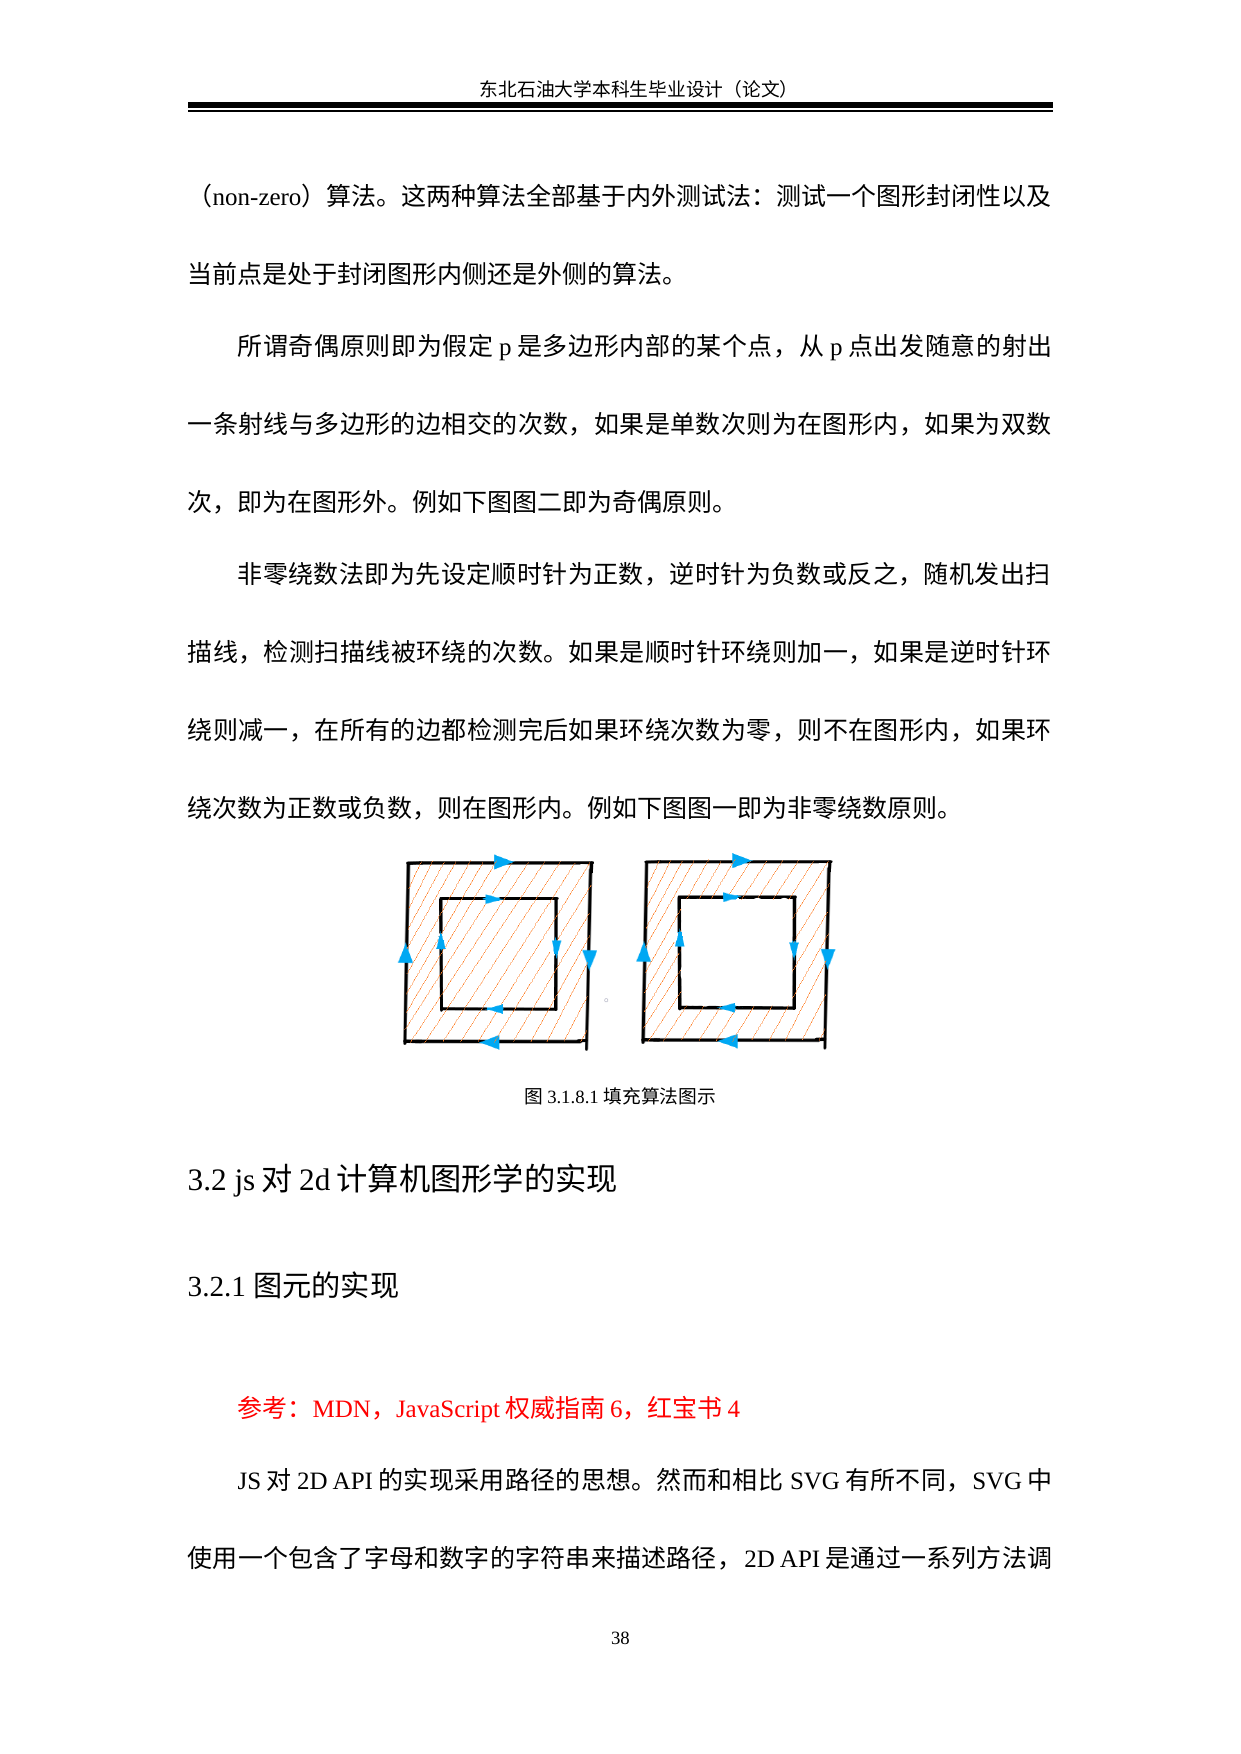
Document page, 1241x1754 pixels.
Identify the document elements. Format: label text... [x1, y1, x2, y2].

picture [390, 846, 850, 1055]
text 在2D绘图中经常会绘制封闭路径，一个封闭路径可以填充在2D图形学中有两种填充算法，第一种是奇偶原则算法（evenodd），第二种是非零绕数（non-zero）算法。这两种算法全部基于内外测试法：测试一个图形封闭性以及当前点是处于封闭图形内侧还是外侧的算法。 [187, 162, 1053, 305]
text 所谓奇偶原则即为假定p是多边形内部的某个点，从p点出发随意的射出一条射线与多边形的边相交的次数，如果是单数次则为在图形内，如果为双数次，即为在图形外。例如下图图二即为奇偶原则。 [187, 312, 1053, 533]
subtitle 3.2.1 图元的实现 [187, 1251, 1053, 1316]
subtitle 3.2 js对2d计算机图形学的实现 [187, 1144, 1053, 1209]
text 非零绕数法即为先设定顺时针为正数，逆时针为负数或反之，随机发出扫描线，检测扫描线被环绕的次数。如果是顺时针环绕则加一，如果是逆时针环绕则减一，在所有的边都检测完后如果环绕次数为零，则不在图形内，如果环绕次数为正数或负数，则在图形内。例如下图图一即为非零绕数原则。 [187, 540, 1053, 839]
text 图3.1.8.1 填充算法图示 [187, 1079, 1053, 1112]
text 参考：MDN，JavaScript权威指南6，红宝书4 [187, 1374, 1053, 1439]
